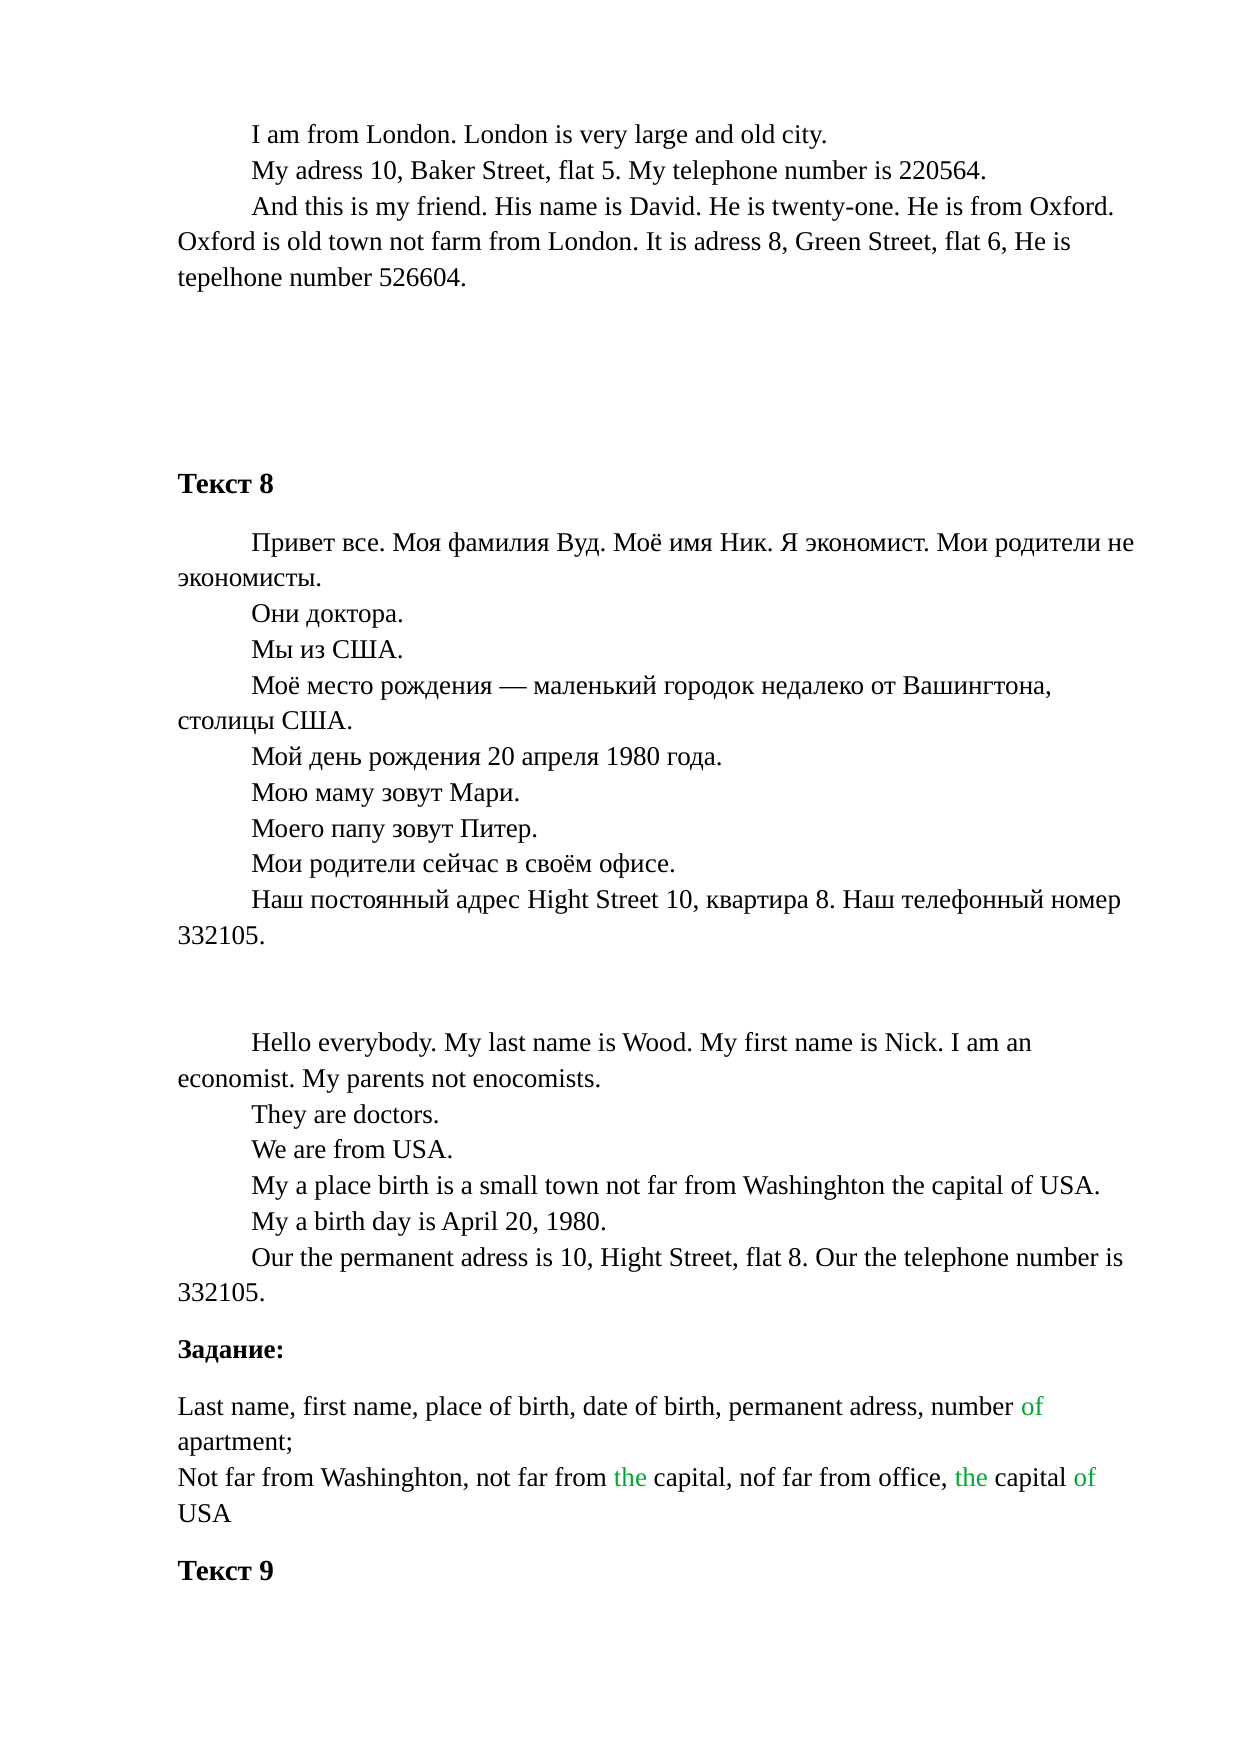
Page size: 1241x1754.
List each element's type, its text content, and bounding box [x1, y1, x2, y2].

text Задание: [177, 1333, 1152, 1364]
text Hello everybody. My last name is Wood. My first name is Nick. I am an economist. My parents not enocomists. They are doctors. We are from USA. My a place birth is a small town not far from Washinghton the capital of USA. My a birth day is April 20, 1980. Our the permanent adress is 10, Hight Street, flat 8. Our the telephone number is 332105. [177, 1026, 1152, 1308]
text Привет все. Моя фамилия Вуд. Моё имя Ник. Я экономист. Мои родители не экономисты. Они доктора. Мы из США. Моё место рождения — маленький городок недалеко от Вашингтона, столицы США. Мой день рождения 20 апреля 1980 года. Мою маму зовут Мари. Моего папу зовут Питер. Мои родители сейчас в своём офисе. Наш постоянный адрес Hight Street 10, квартира 8. Наш телефонный номер 332105. [177, 526, 1152, 950]
text Last name, first name, place of birth, date of birth, permanent adress, number of apartment; Not far from Washinghton, not far from the capital, nof far from office, the capital of USA [177, 1390, 1152, 1528]
text Текст 9 [177, 1553, 1152, 1587]
text Текст 8 [177, 466, 1152, 500]
